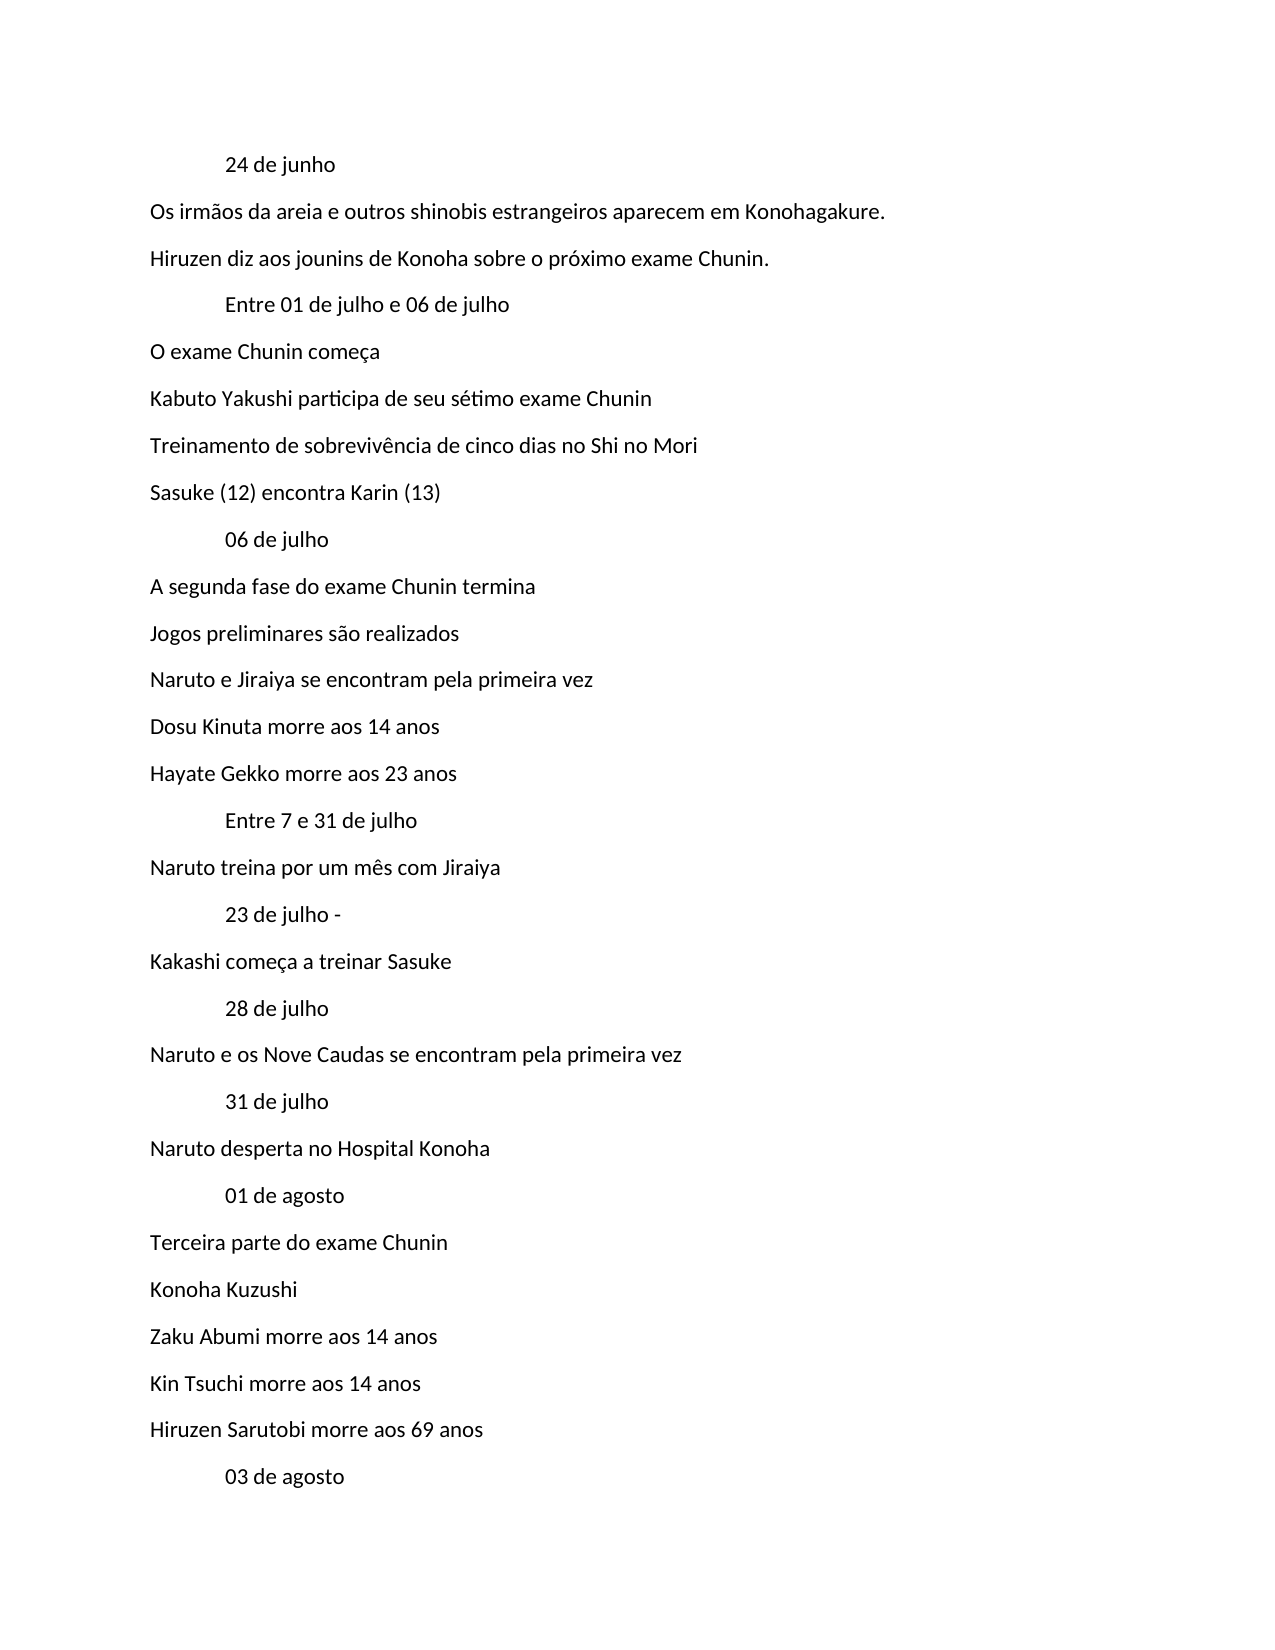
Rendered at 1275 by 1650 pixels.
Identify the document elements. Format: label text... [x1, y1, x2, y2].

text 06 de julho [150, 525, 1125, 553]
text Treinamento de sobrevivência de cinco dias no Shi no Mori [150, 431, 1125, 459]
text Zaku Abumi morre aos 14 anos [150, 1322, 1125, 1350]
text 03 de agosto [150, 1462, 1125, 1491]
text 23 de julho - [150, 900, 1125, 928]
text Os irmãos da areia e outros shinobis estrangeiros aparecem em Konohagakure. [150, 197, 1125, 225]
text Naruto e Jiraiya se encontram pela primeira vez [150, 666, 1125, 694]
text A segunda fase do exame Chunin termina [150, 572, 1125, 600]
text Naruto e os Nove Caudas se encontram pela primeira vez [150, 1041, 1125, 1069]
text Naruto treina por um mês com Jiraiya [150, 853, 1125, 881]
text Entre 01 de julho e 06 de julho [150, 291, 1125, 319]
text 28 de julho [150, 994, 1125, 1022]
text Entre 7 e 31 de julho [150, 806, 1125, 834]
text Hiruzen Sarutobi morre aos 69 anos [150, 1416, 1125, 1444]
text Jogos preliminares são realizados [150, 619, 1125, 647]
text Sasuke (12) encontra Karin (13) [150, 478, 1125, 506]
text Kabuto Yakushi participa de seu sétimo exame Chunin [150, 384, 1125, 412]
text Naruto desperta no Hospital Konoha [150, 1134, 1125, 1162]
text 01 de agosto [150, 1181, 1125, 1209]
text Dosu Kinuta morre aos 14 anos [150, 712, 1125, 741]
text Kakashi começa a treinar Sasuke [150, 947, 1125, 975]
text Konoha Kuzushi [150, 1275, 1125, 1303]
text Terceira parte do exame Chunin [150, 1228, 1125, 1256]
text 31 de julho [150, 1087, 1125, 1116]
text O exame Chunin começa [150, 337, 1125, 366]
text Hayate Gekko morre aos 23 anos [150, 759, 1125, 787]
text Hiruzen diz aos jounins de Konoha sobre o próximo exame Chunin. [150, 244, 1125, 272]
text 24 de junho [150, 150, 1125, 178]
text Kin Tsuchi morre aos 14 anos [150, 1369, 1125, 1397]
